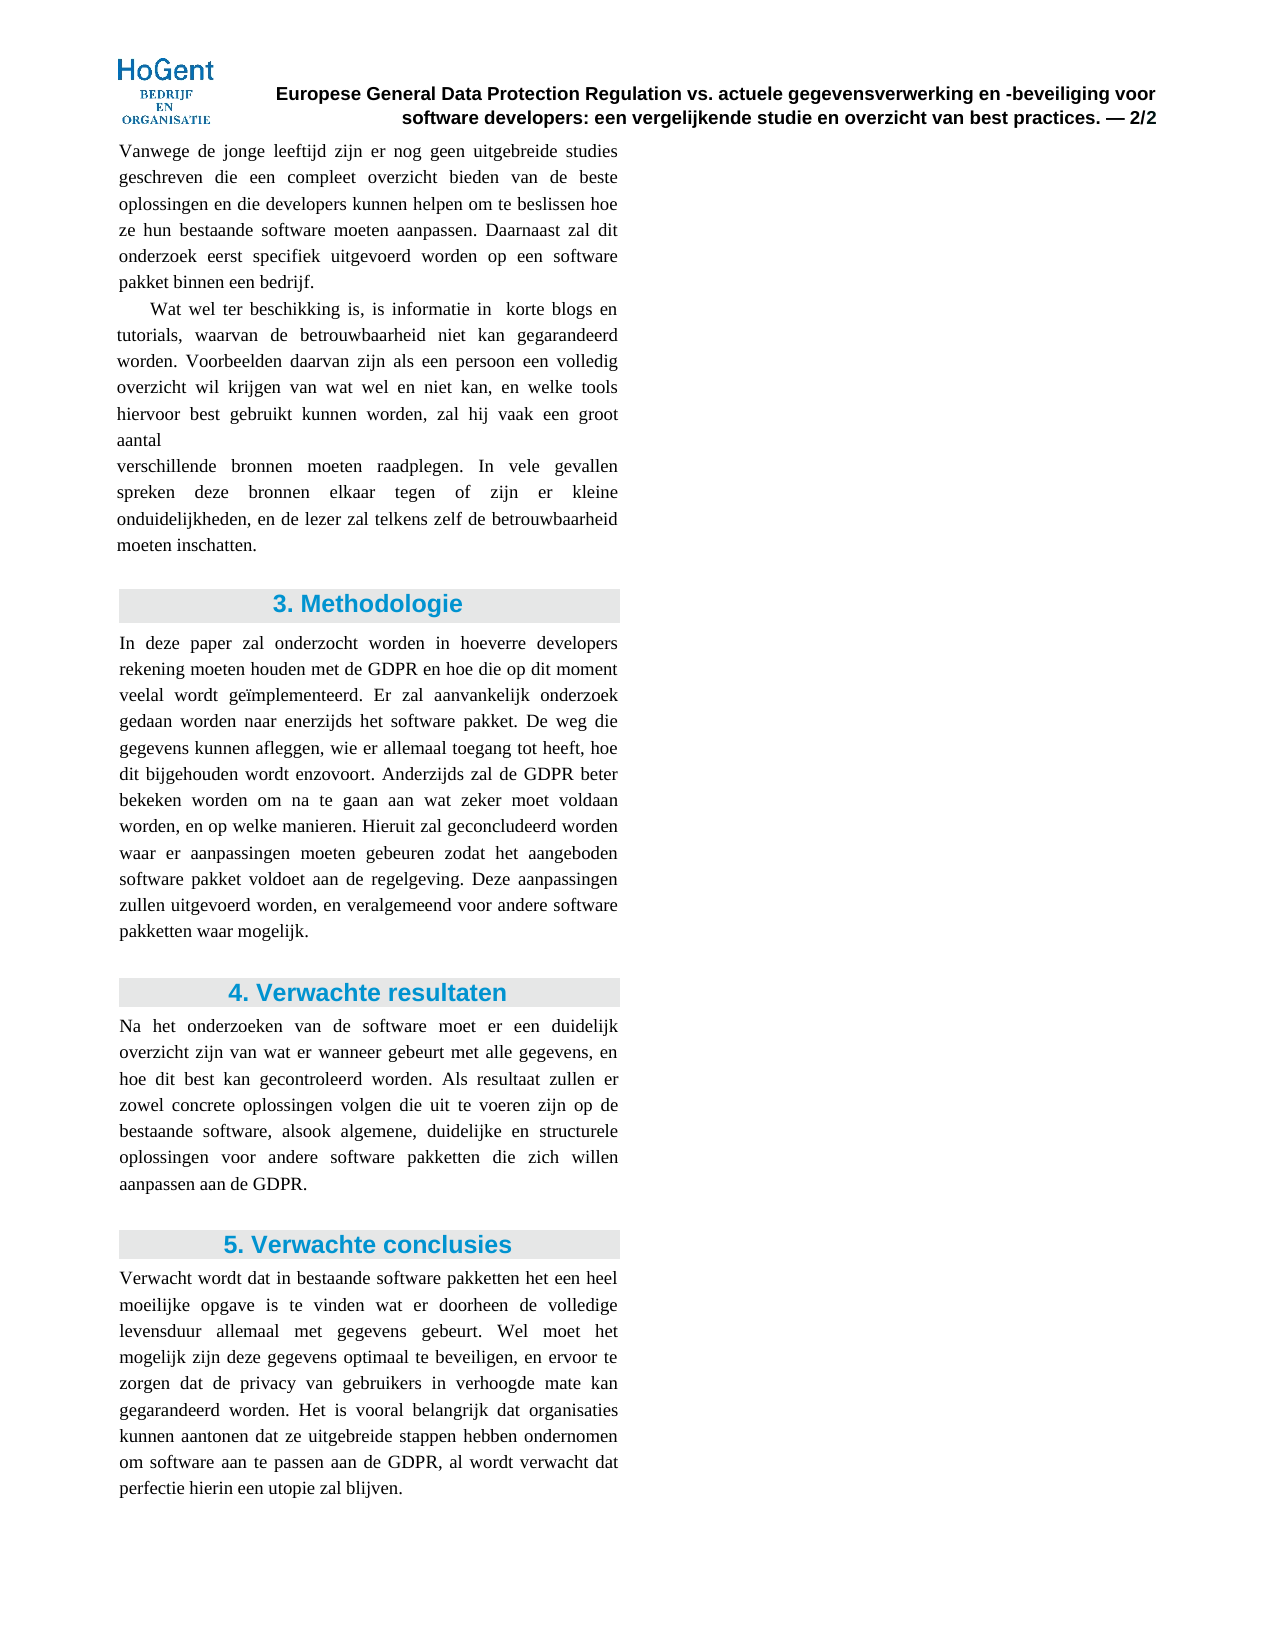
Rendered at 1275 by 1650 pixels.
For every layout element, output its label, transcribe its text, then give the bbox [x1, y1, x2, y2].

picture [118, 58, 214, 124]
text Europese General Data Protection Regulation vs. actuele gegevensverwerking en -beveiliging voor software developers: een vergelijkende studie en overzicht van best practices. — 2/2 [198, 83, 1156, 128]
text Na het onderzoeken van de software moet er een duidelijk overzicht zijn van wat er wanneer gebeurt met alle gegevens, en hoe dit best kan gecontroleerd worden. Als resultaat zullen er zowel concrete oplossingen volgen die uit te voeren zijn op de bestaande software, alsook algemene, duidelijke en structurele oplossingen voor andere software pakketten die zich willen aanpassen aan de GDPR. [119, 1015, 619, 1194]
text 3. Methodologie [117, 589, 619, 617]
text In deze paper zal onderzocht worden in hoeverre developers rekening moeten houden met de GDPR en hoe die op dit moment veelal wordt geïmplementeerd. Er zal aanvankelijk onderzoek gedaan worden naar enerzijds het software pakket. De weg die gegevens kunnen afleggen, wie er allemaal toegang tot heeft, hoe dit bijgehouden wordt enzovoort. Anderzijds zal de GDPR beter bekeken worden om na te gaan aan wat zeker moet voldaan worden, en op welke manieren. Hieruit zal geconcludeerd worden waar er aanpassingen moeten gebeuren zodat het aangeboden software pakket voldoet aan de regelgeving. Deze aanpassingen zullen uitgevoerd worden, en veralgemeend voor andere software pakketten waar mogelijk. [119, 632, 619, 942]
text 5. Verwachte conclusies [117, 1230, 619, 1259]
text verschillende bronnen moeten raadplegen. In vele gevallen spreken deze bronnen elkaar tegen of zijn er kleine onduidelijkheden, en de lezer zal telkens zelf de betrouwbaarheid moeten inschatten. [117, 455, 619, 555]
text Verwacht wordt dat in bestaande software pakketten het een heel moeilijke opgave is te vinden wat er doorheen de volledige levensduur allemaal met gegevens gebeurt. Wel moet het mogelijk zijn deze gegevens optimaal te beveiligen, en ervoor te zorgen dat de privacy van gebruikers in verhoogde mate kan gegarandeerd worden. Het is vooral belangrijk dat organisaties kunnen aantonen dat ze uitgebreide stappen hebben ondernomen om software aan te passen aan de GDPR, al wordt verwacht dat perfectie hierin een utopie zal blijven. [119, 1267, 619, 1499]
text Wat wel ter beschikking is, is informatie in korte blogs en tutorials, waarvan de betrouwbaarheid niet kan gegarandeerd worden. Voorbeelden daarvan zijn als een persoon een volledig overzicht wil krijgen van wat wel en niet kan, en welke tools hiervoor best gebruikt kunnen worden, zal hij vaak een groot aantal [117, 297, 619, 450]
text Vanwege de jonge leeftijd zijn er nog geen uitgebreide studies geschreven die een compleet overzicht bieden van de beste oplossingen en die developers kunnen helpen om te beslissen hoe ze hun bestaande software moeten aanpassen. Daarnaast zal dit onderzoek eerst specifiek uitgevoerd worden op een software pakket binnen een bedrijf. [119, 140, 619, 293]
text 4. Verwachte resultaten [117, 978, 619, 1006]
